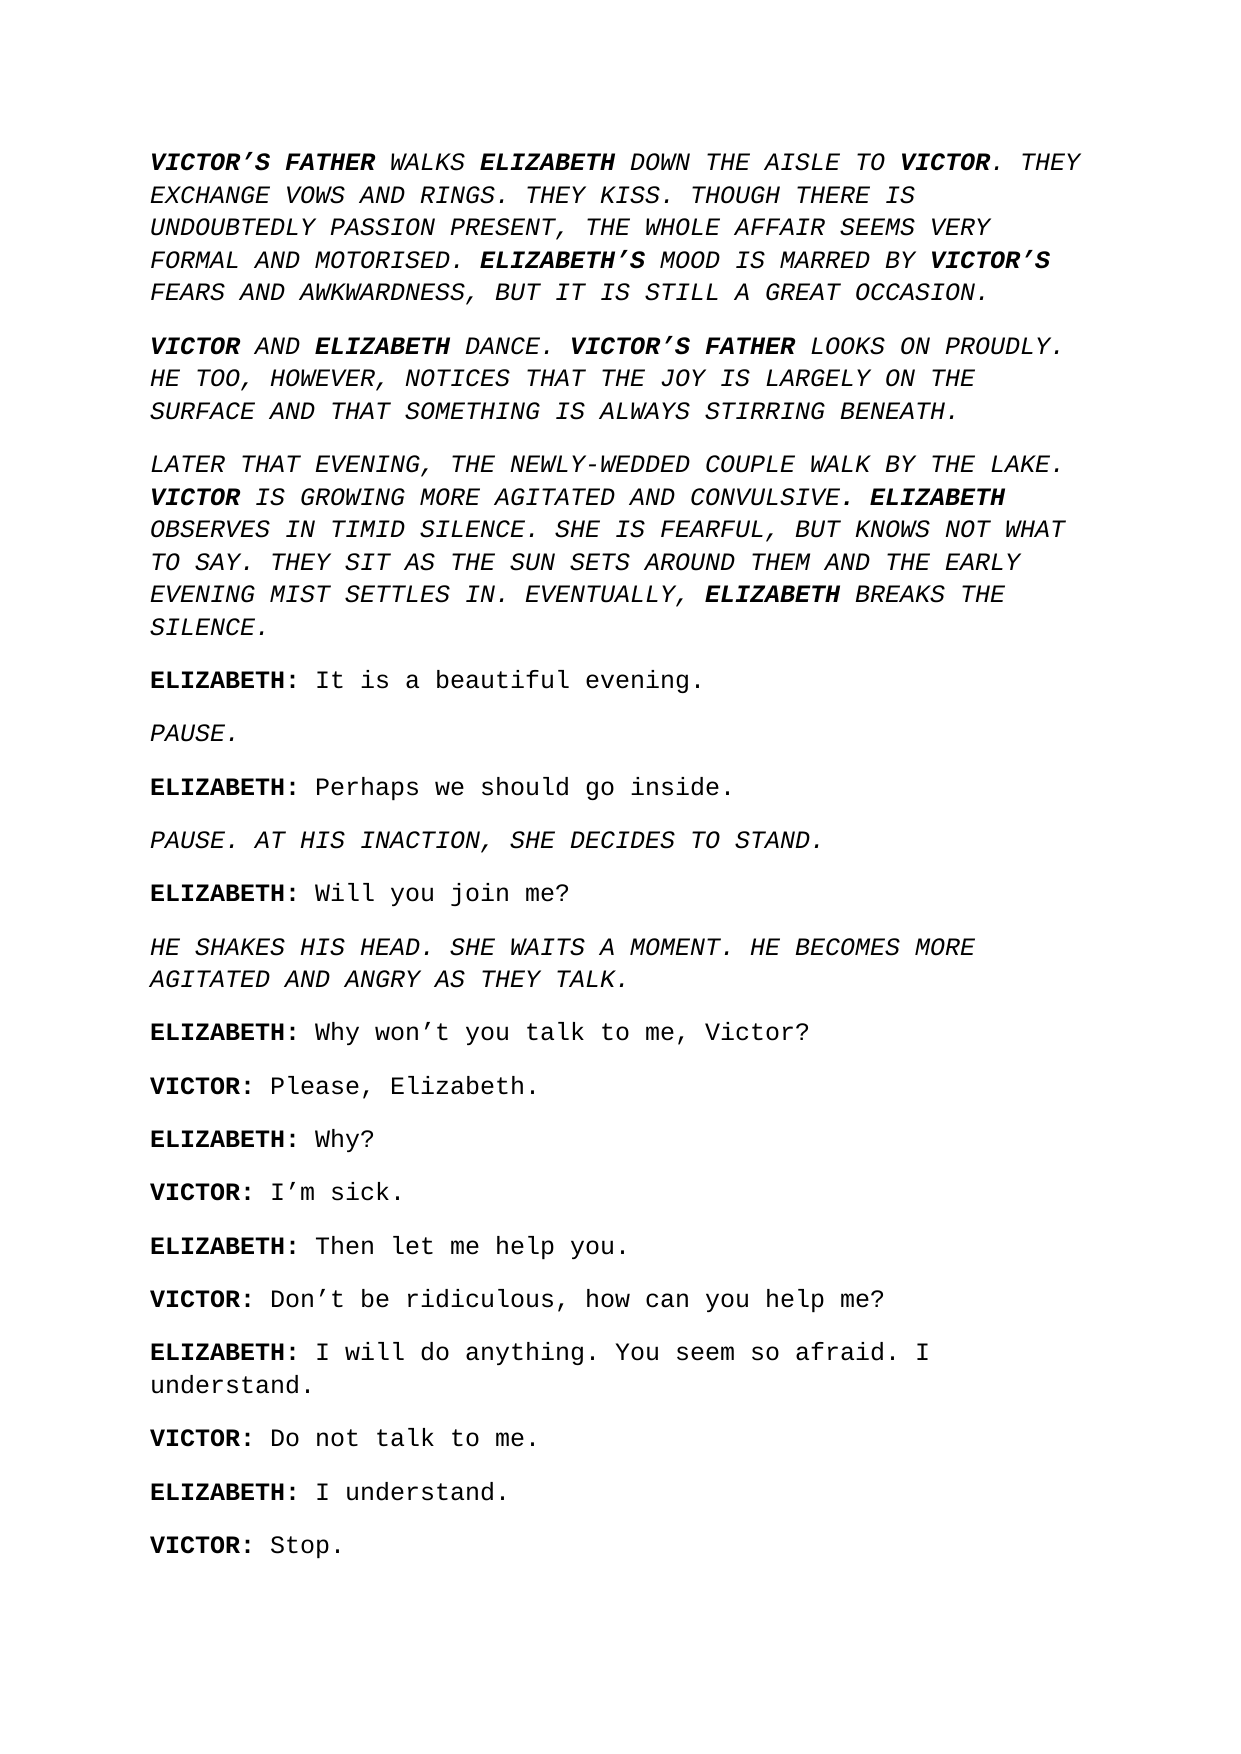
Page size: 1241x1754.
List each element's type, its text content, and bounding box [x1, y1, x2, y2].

text VICTOR: Do not talk to me. [150, 1426, 1090, 1454]
text VICTOR: Don’t be ridiculous, how can you help me? [150, 1287, 1090, 1315]
text ELIZABETH: Perhaps we should go inside. [150, 774, 1090, 802]
text VICTOR: I’m sick. [150, 1180, 1090, 1208]
text ELIZABETH: It is a beautiful evening. [150, 667, 1090, 696]
text ELIZABETH: Will you join me? [150, 881, 1090, 909]
text VICTOR: Please, Elizabeth. [150, 1073, 1090, 1102]
text LATER THAT EVENING, THE NEWLY-WEDDED COUPLE WALK BY THE LAKE. VICTOR IS GROWING MORE AGITATED AND CONVULSIVE. ELIZABETH OBSERVES IN TIMID SILENCE. SHE IS FEARFUL, BUT KNOWS NOT WHAT TO SAY. THEY SIT AS THE SUN SETS AROUND THEM AND THE EARLY EVENING MIST SETTLES IN. EVENTUALLY, ELIZABETH BREAKS THE SILENCE. [150, 452, 1090, 642]
text ELIZABETH: I will do anything. You seem so afraid. I understand. [150, 1340, 1090, 1401]
text ELIZABETH: Why? [150, 1127, 1090, 1155]
text ELIZABETH: Then let me help you. [150, 1233, 1090, 1262]
text HE SHAKES HIS HEAD. SHE WAITS A MOMENT. HE BECOMES MORE AGITATED AND ANGRY AS THEY TALK. [150, 934, 1090, 995]
text VICTOR: Stop. [150, 1532, 1090, 1561]
text ELIZABETH: I understand. [150, 1479, 1090, 1507]
text PAUSE. AT HIS INACTION, SHE DECIDES TO STAND. [150, 827, 1090, 856]
text PAUSE. [150, 721, 1090, 749]
text VICTOR AND ELIZABETH DANCE. VICTOR’S FATHER LOOKS ON PROUDLY. HE TOO, HOWEVER, NOTICES THAT THE JOY IS LARGELY ON THE SURFACE AND THAT SOMETHING IS ALWAYS STIRRING BENEATH. [150, 333, 1090, 427]
text ELIZABETH: Why won’t you talk to me, Victor? [150, 1020, 1090, 1048]
text VICTOR’S FATHER WALKS ELIZABETH DOWN THE AISLE TO VICTOR. THEY EXCHANGE VOWS AND RINGS. THEY KISS. THOUGH THERE IS UNDOUBTEDLY PASSION PRESENT, THE WHOLE AFFAIR SEEMS VERY FORMAL AND MOTORISED. ELIZABETH’S MOOD IS MARRED BY VICTOR’S FEARS AND AWKWARDNESS, BUT IT IS STILL A GREAT OCCASION. [150, 150, 1090, 308]
